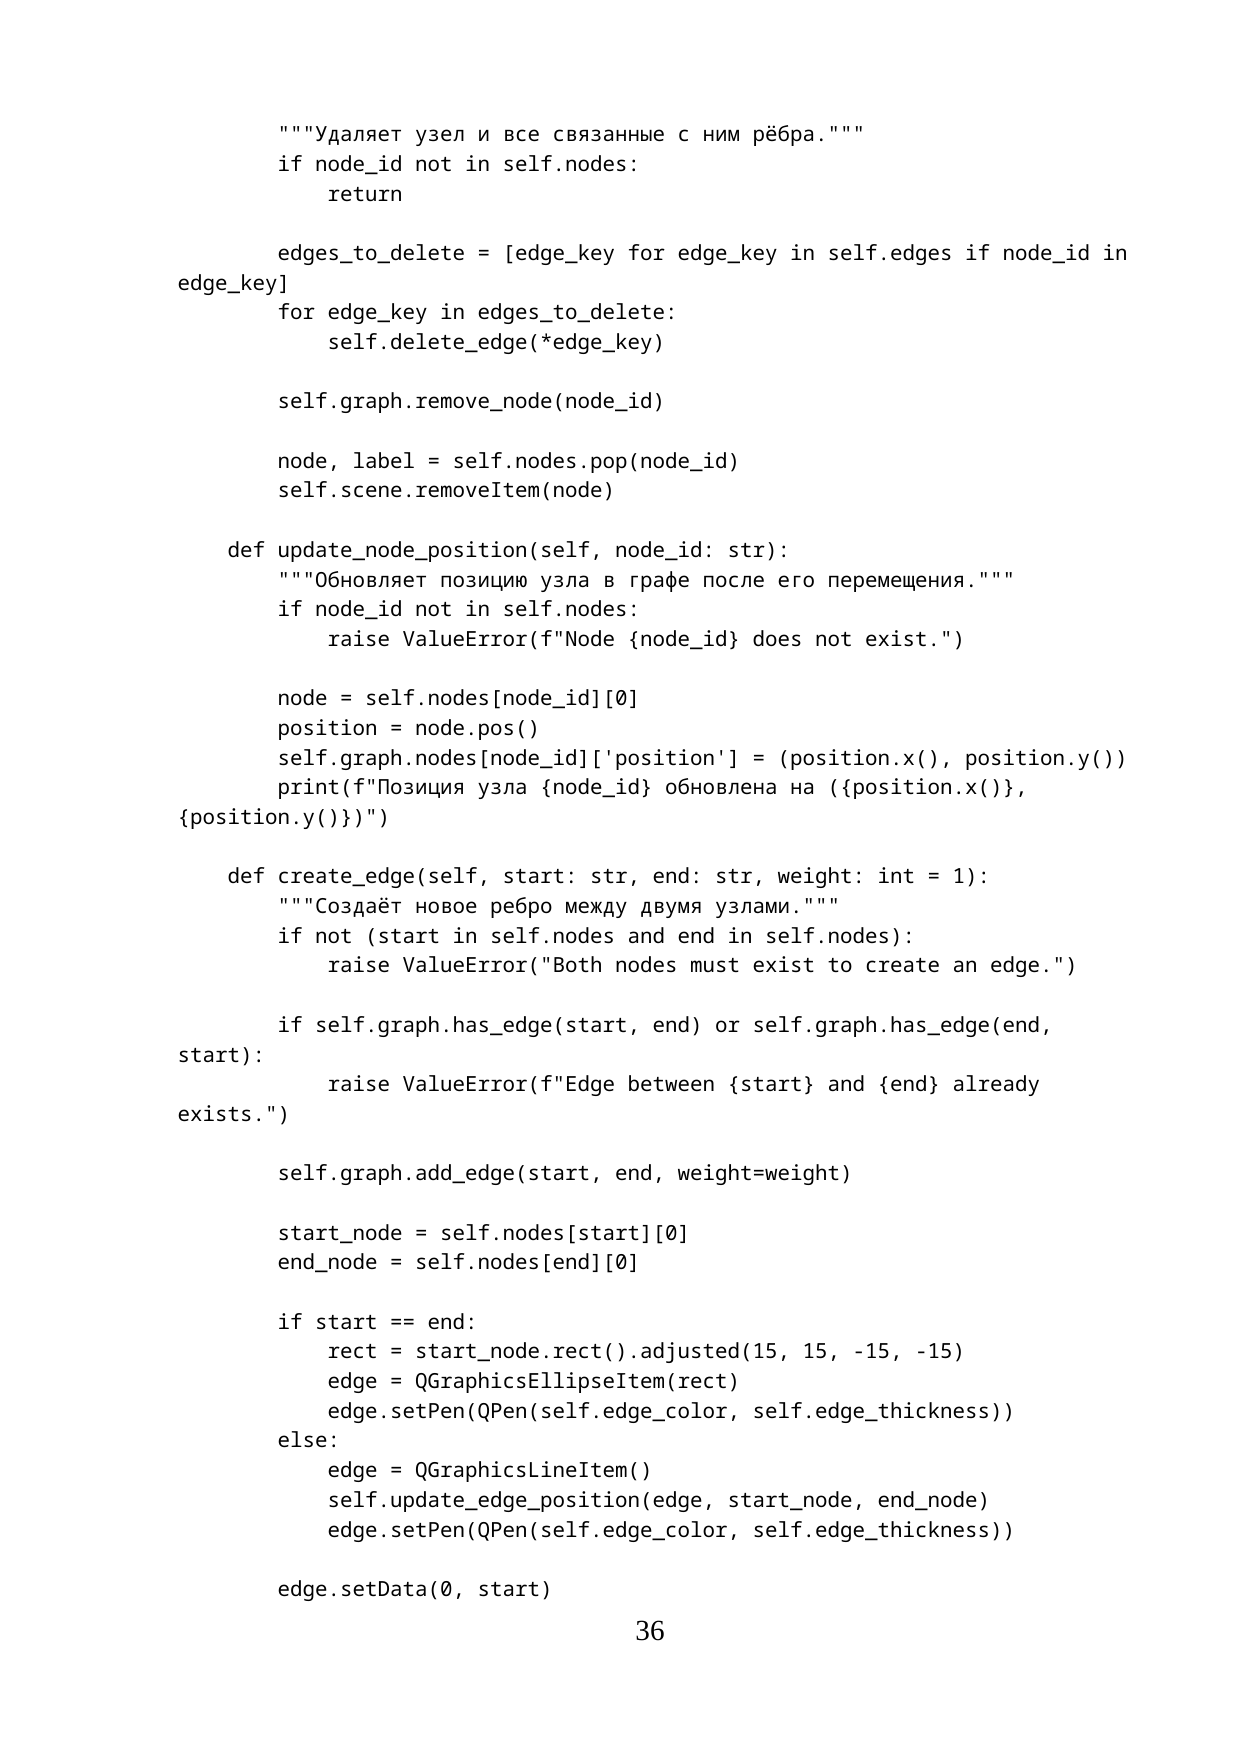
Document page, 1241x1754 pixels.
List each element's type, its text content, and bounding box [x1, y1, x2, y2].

text if node_id not in self.nodes: [177, 148, 1152, 177]
text self.graph.add_edge(start, end, weight=weight) [177, 1157, 1152, 1187]
text for edge_key in edges_to_delete: [177, 296, 1152, 326]
text edges_to_delete = [edge_key for edge_key in self.edges if node_id in edge_key] [177, 237, 1152, 296]
text position = node.pos() [177, 712, 1152, 742]
text end_node = self.nodes[end][0] [177, 1246, 1152, 1276]
text """Создаёт новое ребро между двумя узлами.""" [177, 890, 1152, 920]
text edge.setPen(QPen(self.edge_color, self.edge_thickness)) [177, 1395, 1152, 1424]
text self.update_edge_position(edge, start_node, end_node) [177, 1484, 1152, 1513]
text if start == end: [177, 1306, 1152, 1335]
text node = self.nodes[node_id][0] [177, 682, 1152, 712]
text """Обновляет позицию узла в графе после его перемещения.""" [177, 563, 1152, 593]
text edge.setPen(QPen(self.edge_color, self.edge_thickness)) [177, 1513, 1152, 1543]
text edge = QGraphicsEllipseItem(rect) [177, 1365, 1152, 1395]
text if self.graph.has_edge(start, end) or self.graph.has_edge(end, start): [177, 1009, 1152, 1068]
text if not (start in self.nodes and end in self.nodes): [177, 920, 1152, 949]
text raise ValueError("Both nodes must exist to create an edge.") [177, 949, 1152, 979]
text return [177, 177, 1152, 207]
text self.delete_edge(*edge_key) [177, 326, 1152, 356]
text self.graph.nodes[node_id]['position'] = (position.x(), position.y()) [177, 742, 1152, 771]
text def update_node_position(self, node_id: str): [177, 534, 1152, 563]
text edge.setData(0, start) [177, 1573, 1152, 1602]
text self.scene.removeItem(node) [177, 474, 1152, 504]
text node, label = self.nodes.pop(node_id) [177, 445, 1152, 474]
text print(f"Позиция узла {node_id} обновлена на ({position.x()}, {position.y()})") [177, 771, 1152, 831]
text self.graph.remove_node(node_id) [177, 385, 1152, 415]
text start_node = self.nodes[start][0] [177, 1217, 1152, 1246]
text raise ValueError(f"Edge between {start} and {end} already exists.") [177, 1068, 1152, 1127]
text else: [177, 1424, 1152, 1454]
text raise ValueError(f"Node {node_id} does not exist.") [177, 623, 1152, 652]
text edge = QGraphicsLineItem() [177, 1454, 1152, 1484]
text rect = start_node.rect().adjusted(15, 15, -15, -15) [177, 1335, 1152, 1365]
text """Удаляет узел и все связанные с ним рёбра.""" [177, 118, 1152, 148]
text def create_edge(self, start: str, end: str, weight: int = 1): [177, 860, 1152, 890]
text if node_id not in self.nodes: [177, 593, 1152, 623]
